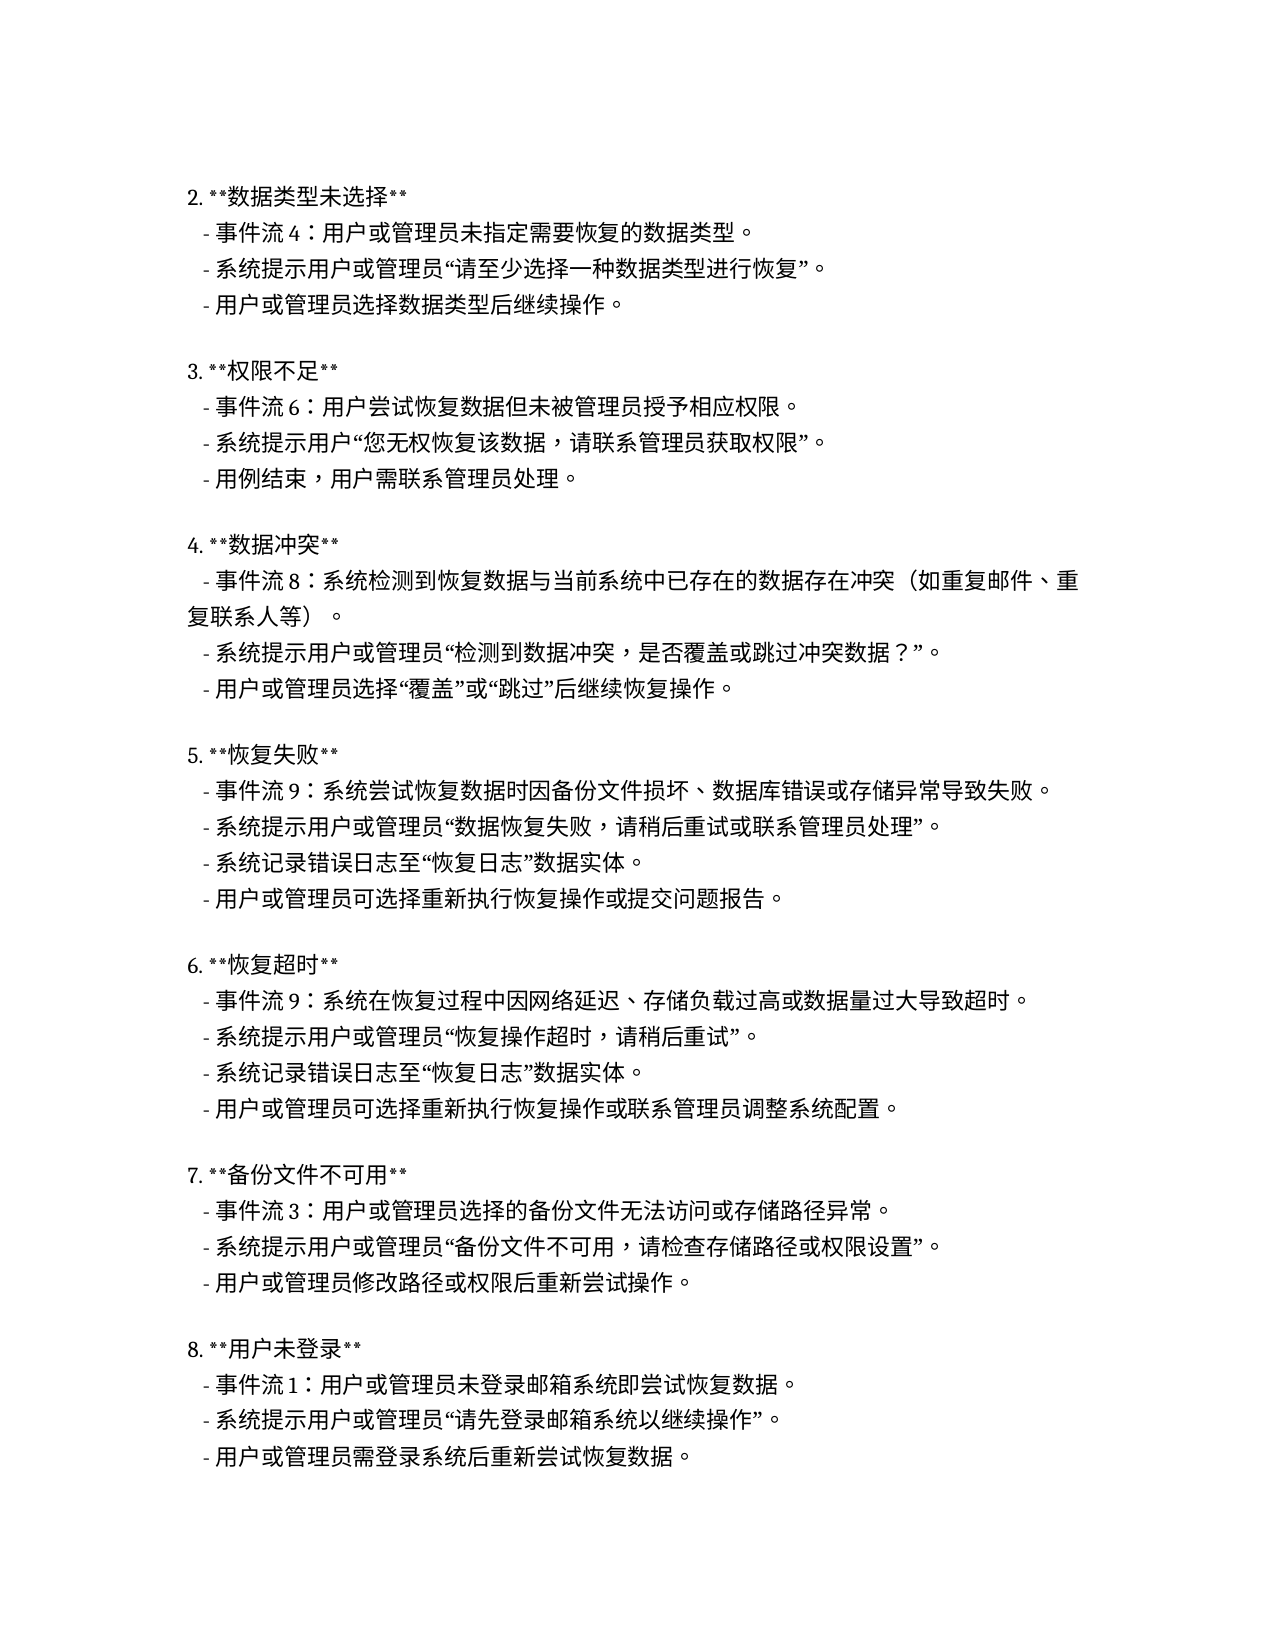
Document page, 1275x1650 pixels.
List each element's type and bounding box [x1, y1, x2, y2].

text [187, 150, 1087, 1472]
